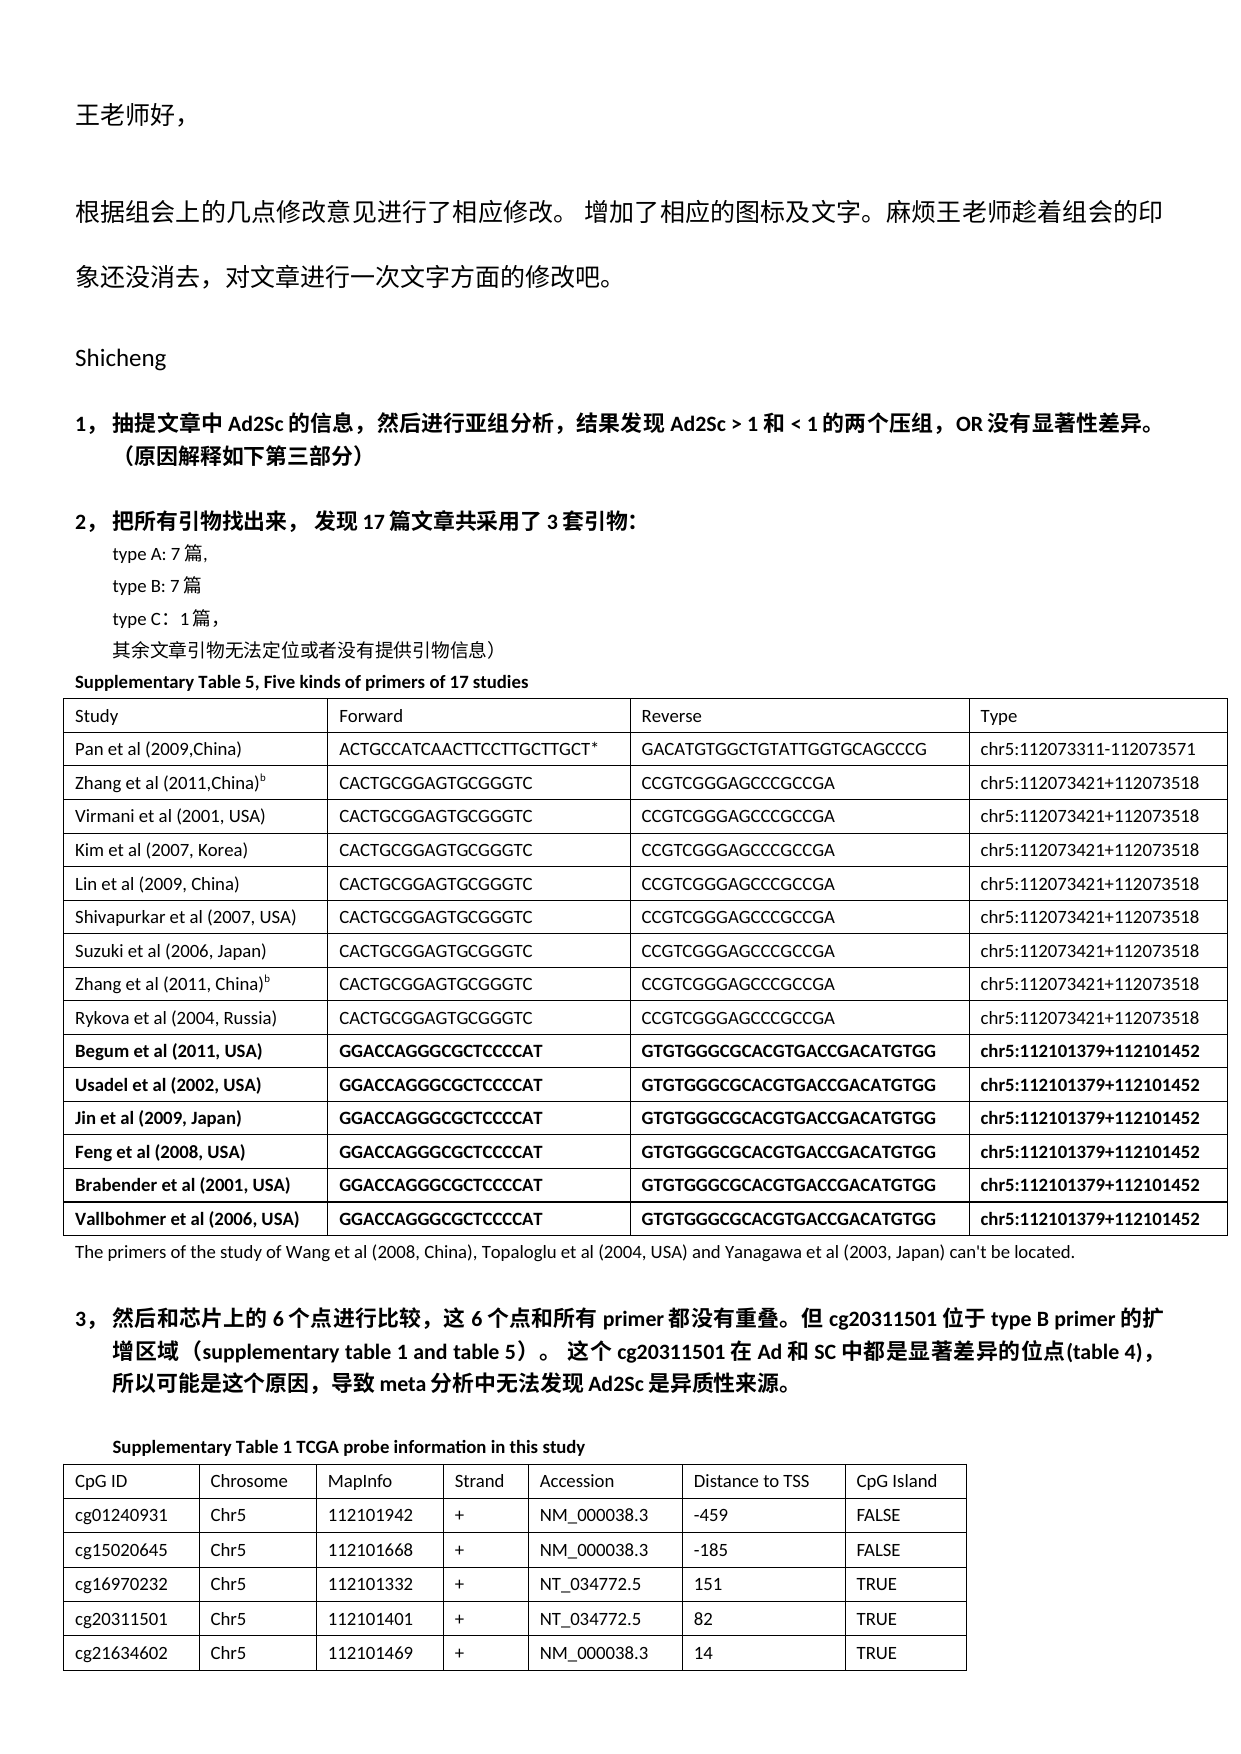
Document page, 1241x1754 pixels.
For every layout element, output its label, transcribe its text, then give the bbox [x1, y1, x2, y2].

list 其余文章引物无法定位或者没有提供引物信息） [112, 633, 1165, 666]
table_cell Shivapurkar et al (2007, USA) [64, 901, 327, 933]
table_cell Chr5 [200, 1499, 316, 1532]
table_cell NM_000038.3 [529, 1636, 682, 1670]
table_cell Pan et al (2009,China) [64, 733, 327, 765]
table_cell -459 [683, 1499, 845, 1532]
table_cell 112101332 [317, 1568, 443, 1601]
table_cell CACTGCGGAGTGCGGGTC [328, 934, 630, 967]
table_cell NM_000038.3 [529, 1533, 682, 1567]
table_cell CACTGCGGAGTGCGGGTC [328, 800, 630, 832]
table_cell GGACCAGGGCGCTCCCCAT [328, 1135, 630, 1168]
table_header Type [970, 699, 1227, 732]
table_cell GTGTGGGCGCACGTGACCGACATGTGG [631, 1102, 969, 1134]
table_cell cg01240931 [64, 1499, 199, 1532]
table_header Forward [328, 699, 630, 732]
table_cell NT_034772.5 [529, 1568, 682, 1601]
table_header Chrosome [200, 1465, 316, 1498]
table_cell Begum et al (2011, USA) [64, 1035, 327, 1067]
table_cell chr5:112073421+112073518 [970, 1001, 1227, 1034]
table_header Reverse [631, 699, 969, 732]
table_cell CCGTCGGGAGCCCGCCGA [631, 901, 969, 933]
table_cell + [444, 1636, 528, 1670]
table_cell ACTGCCATCAACTTCCTTGCTTGCT* [328, 733, 630, 765]
table_cell Brabender et al (2001, USA) [64, 1169, 327, 1201]
table_cell 112101401 [317, 1602, 443, 1635]
table_cell Jin et al (2009, Japan) [64, 1102, 327, 1134]
table_cell NT_034772.5 [529, 1602, 682, 1635]
table_cell chr5:112073311-112073571 [970, 733, 1227, 765]
table_cell CACTGCGGAGTGCGGGTC [328, 834, 630, 866]
list type B: 7篇 [112, 568, 1165, 601]
table_cell GTGTGGGCGCACGTGACCGACATGTGG [631, 1203, 969, 1235]
table_cell chr5:112101379+112101452 [970, 1068, 1227, 1101]
text 王老师好， [75, 81, 1165, 146]
table_cell CCGTCGGGAGCCCGCCGA [631, 934, 969, 967]
table_cell + [444, 1602, 528, 1635]
table_cell TRUE [846, 1636, 966, 1670]
table_cell GTGTGGGCGCACGTGACCGACATGTGG [631, 1135, 969, 1168]
list 抽提文章中Ad2Sc的信息，然后进行亚组分析，结果发现Ad2Sc > 1和 < 1的两个压组，OR没有显著性差异。（原因解释如下第三部分） [75, 406, 1165, 471]
table_cell NM_000038.3 [529, 1499, 682, 1532]
table_cell cg21634602 [64, 1636, 199, 1670]
table_cell CACTGCGGAGTGCGGGTC [328, 1001, 630, 1034]
table_cell Chr5 [200, 1533, 316, 1567]
table_cell chr5:112101379+112101452 [970, 1102, 1227, 1134]
table_cell chr5:112073421+112073518 [970, 800, 1227, 832]
list 然后和芯片上的6个点进行比较，这6个点和所有primer都没有重叠。但cg20311501位于type B primer的扩增区域（supplementary table 1 and table 5）。 这个cg20311501在Ad和SC中都是显著差异的位点(table 4)，所以可能是这个原因，导致meta分析中无法发现Ad2Sc是异质性来源。 [75, 1301, 1165, 1398]
table_cell + [444, 1568, 528, 1601]
table_cell Virmani et al (2001, USA) [64, 800, 327, 832]
table_cell chr5:112073421+112073518 [970, 968, 1227, 1000]
table_cell GGACCAGGGCGCTCCCCAT [328, 1035, 630, 1067]
table_cell FALSE [846, 1533, 966, 1567]
table_cell FALSE [846, 1499, 966, 1532]
table_cell cg16970232 [64, 1568, 199, 1601]
table_cell Feng et al (2008, USA) [64, 1135, 327, 1168]
table_cell CCGTCGGGAGCCCGCCGA [631, 766, 969, 799]
table_cell chr5:112073421+112073518 [970, 867, 1227, 899]
table_cell CCGTCGGGAGCCCGCCGA [631, 968, 969, 1000]
table_cell chr5:112073421+112073518 [970, 901, 1227, 933]
table_cell GGACCAGGGCGCTCCCCAT [328, 1068, 630, 1101]
table_cell Zhang et al (2011,China)b [64, 766, 327, 799]
table_cell CCGTCGGGAGCCCGCCGA [631, 834, 969, 866]
table_header Accession [529, 1465, 682, 1498]
table_cell chr5:112073421+112073518 [970, 766, 1227, 799]
table_header CpG Island [846, 1465, 966, 1498]
table_cell 82 [683, 1602, 845, 1635]
table_cell CACTGCGGAGTGCGGGTC [328, 766, 630, 799]
table_header Study [64, 699, 327, 732]
table_cell 112101469 [317, 1636, 443, 1670]
text Supplementary Table 5, Five kinds of primers of 17 studies [75, 666, 1165, 698]
table_header Distance to TSS [683, 1465, 845, 1498]
table_cell Rykova et al (2004, Russia) [64, 1001, 327, 1034]
list 把所有引物找出来， 发现17篇文章共采用了3套引物： [75, 503, 1165, 536]
table_cell chr5:112073421+112073518 [970, 834, 1227, 866]
table_cell GTGTGGGCGCACGTGACCGACATGTGG [631, 1169, 969, 1201]
table_cell cg15020645 [64, 1533, 199, 1567]
table_cell 151 [683, 1568, 845, 1601]
table_cell 112101942 [317, 1499, 443, 1532]
table_cell GGACCAGGGCGCTCCCCAT [328, 1169, 630, 1201]
table_cell Kim et al (2007, Korea) [64, 834, 327, 866]
table_cell chr5:112101379+112101452 [970, 1035, 1227, 1067]
table_cell Lin et al (2009, China) [64, 867, 327, 899]
table_cell CACTGCGGAGTGCGGGTC [328, 867, 630, 899]
table_cell TRUE [846, 1568, 966, 1601]
table_cell Chr5 [200, 1636, 316, 1670]
table_cell CACTGCGGAGTGCGGGTC [328, 901, 630, 933]
table_cell CACTGCGGAGTGCGGGTC [328, 968, 630, 1000]
table_cell + [444, 1499, 528, 1532]
table_cell CCGTCGGGAGCCCGCCGA [631, 800, 969, 832]
table_cell 112101668 [317, 1533, 443, 1567]
table_cell cg20311501 [64, 1602, 199, 1635]
list type C：1篇， [112, 601, 1165, 633]
table_cell Usadel et al (2002, USA) [64, 1068, 327, 1101]
table_cell Chr5 [200, 1568, 316, 1601]
table_cell Zhang et al (2011, China)b [64, 968, 327, 1000]
table_cell Chr5 [200, 1602, 316, 1635]
text 根据组会上的几点修改意见进行了相应修改。 增加了相应的图标及文字。麻烦王老师趁着组会的印象还没消去，对文章进行一次文字方面的修改吧。 [75, 178, 1165, 308]
table_cell TRUE [846, 1602, 966, 1635]
table_cell GGACCAGGGCGCTCCCCAT [328, 1203, 630, 1235]
table_cell chr5:112101379+112101452 [970, 1135, 1227, 1168]
table_cell Vallbohmer et al (2006, USA) [64, 1203, 327, 1235]
table_cell GTGTGGGCGCACGTGACCGACATGTGG [631, 1068, 969, 1101]
table_cell Suzuki et al (2006, Japan) [64, 934, 327, 967]
table_header MapInfo [317, 1465, 443, 1498]
table_header Strand [444, 1465, 528, 1498]
text The primers of the study of Wang et al (2008, China), Topaloglu et al (2004, USA) and Yanagawa et al (2003, Japan) can't be located. [75, 1236, 1165, 1268]
text Shicheng [75, 341, 1165, 373]
list type A: 7篇, [112, 536, 1165, 568]
table_cell chr5:112073421+112073518 [970, 934, 1227, 967]
table_cell 14 [683, 1636, 845, 1670]
table_cell chr5:112101379+112101452 [970, 1169, 1227, 1201]
table_cell GACATGTGGCTGTATTGGTGCAGCCCG [631, 733, 969, 765]
table_cell GTGTGGGCGCACGTGACCGACATGTGG [631, 1035, 969, 1067]
table_cell + [444, 1533, 528, 1567]
table_header CpG ID [64, 1465, 199, 1498]
table_cell -185 [683, 1533, 845, 1567]
table_cell CCGTCGGGAGCCCGCCGA [631, 867, 969, 899]
table_cell CCGTCGGGAGCCCGCCGA [631, 1001, 969, 1034]
list Supplementary Table 1 TCGA probe information in this study [112, 1431, 1165, 1463]
table_cell chr5:112101379+112101452 [970, 1203, 1227, 1235]
table_cell GGACCAGGGCGCTCCCCAT [328, 1102, 630, 1134]
